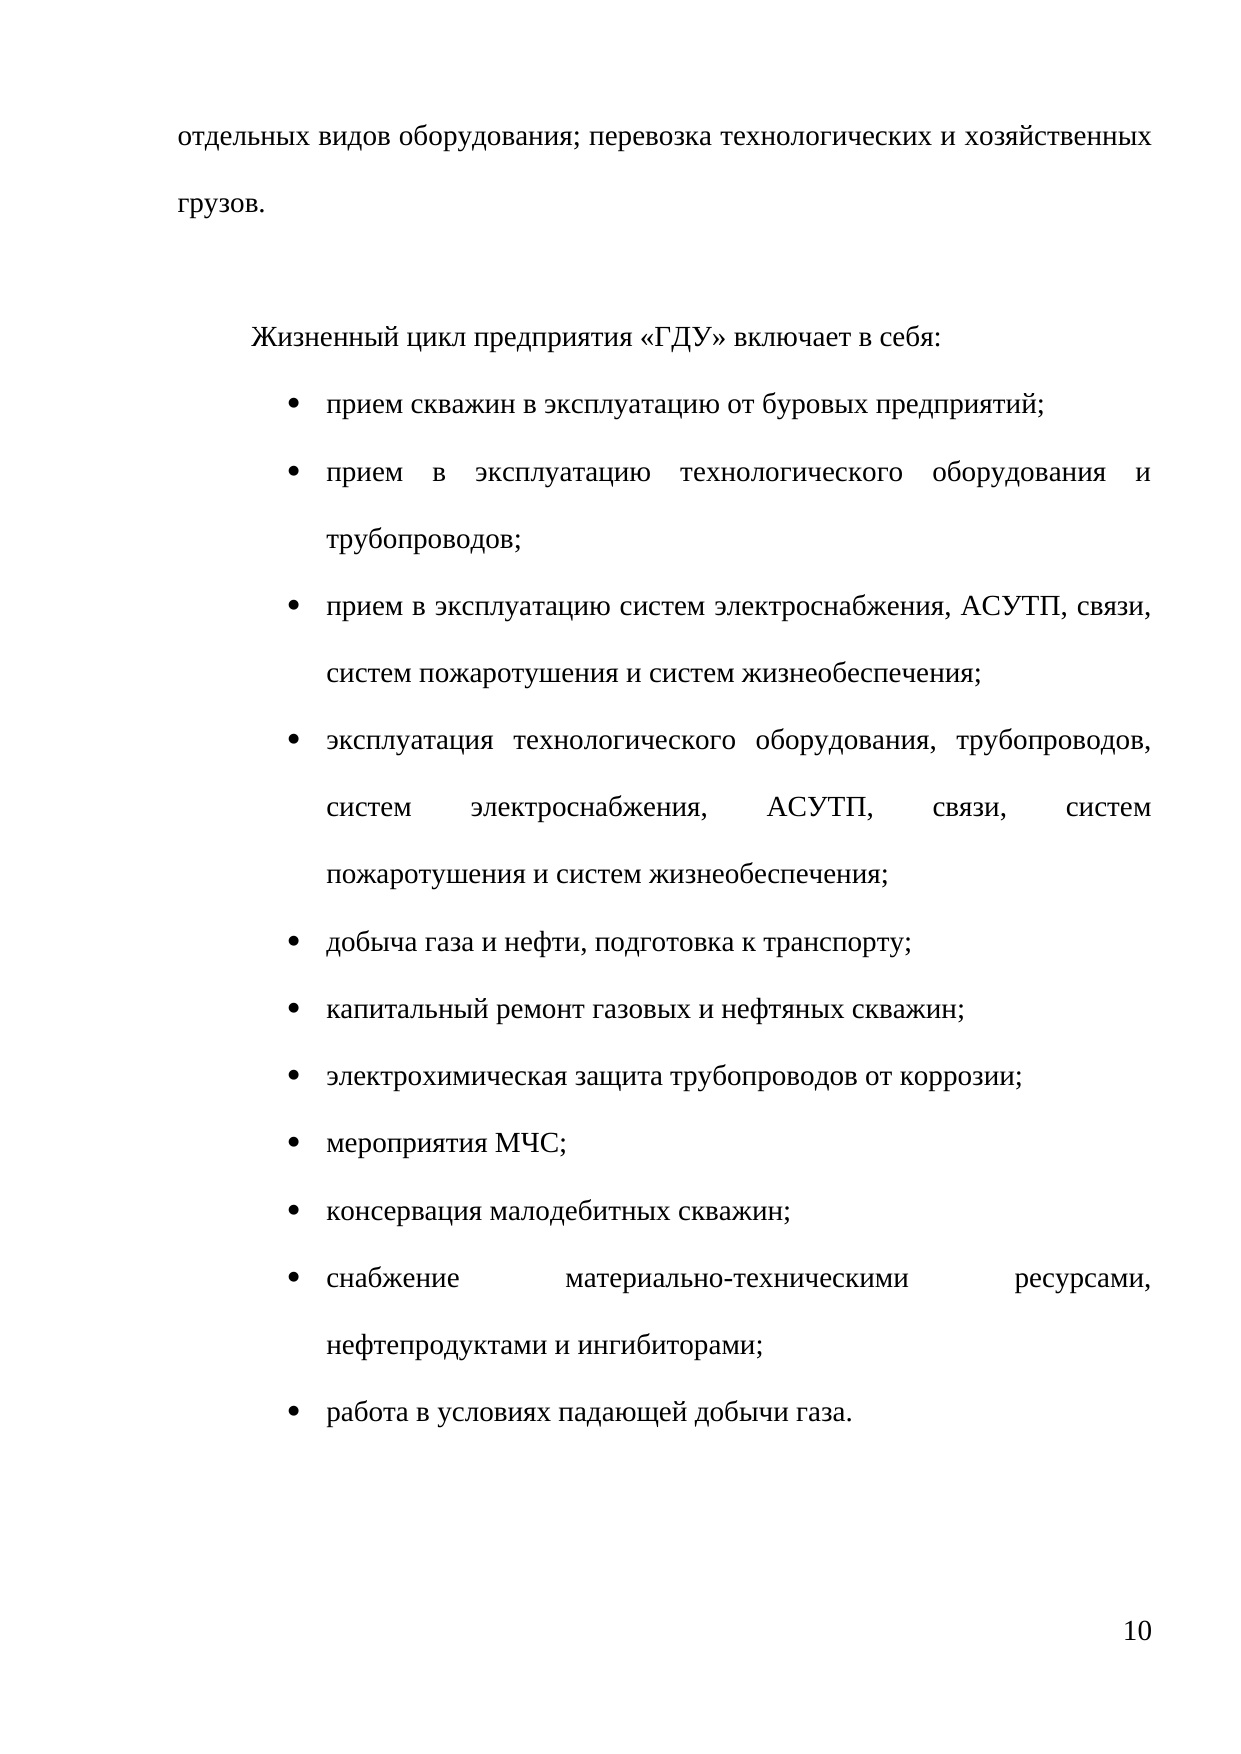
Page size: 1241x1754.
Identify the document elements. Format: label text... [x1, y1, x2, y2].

list прием в эксплуатацию систем электроснабжения, АСУТП, связи, систем пожаротушения и систем жизнеобеспечения; [288, 588, 1152, 689]
list эксплуатация технологического оборудования, трубопроводов, систем электроснабжения, АСУТП, связи, систем пожаротушения и систем жизнеобеспечения; [288, 722, 1152, 890]
list консервация малодебитных скважин; [288, 1193, 1152, 1226]
list прием в эксплуатацию технологического оборудования и трубопроводов; [288, 454, 1152, 554]
list капитальный ремонт газовых и нефтяных скважин; [288, 991, 1152, 1024]
text Жизненный цикл предприятия «ГДУ» включает в себя: [177, 319, 1152, 353]
list прием скважин в эксплуатацию от буровых предприятий; [288, 386, 1152, 420]
list добыча газа и нефти, подготовка к транспорту; [288, 924, 1152, 957]
list работа в условиях падающей добычи газа. [288, 1394, 1152, 1428]
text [177, 118, 1152, 219]
list электрохимическая защита трубопроводов от коррозии; [288, 1058, 1152, 1092]
list снабжение материально-техническими ресурсами, нефтепродуктами и ингибиторами; [288, 1260, 1152, 1361]
list мероприятия МЧС; [288, 1126, 1152, 1159]
